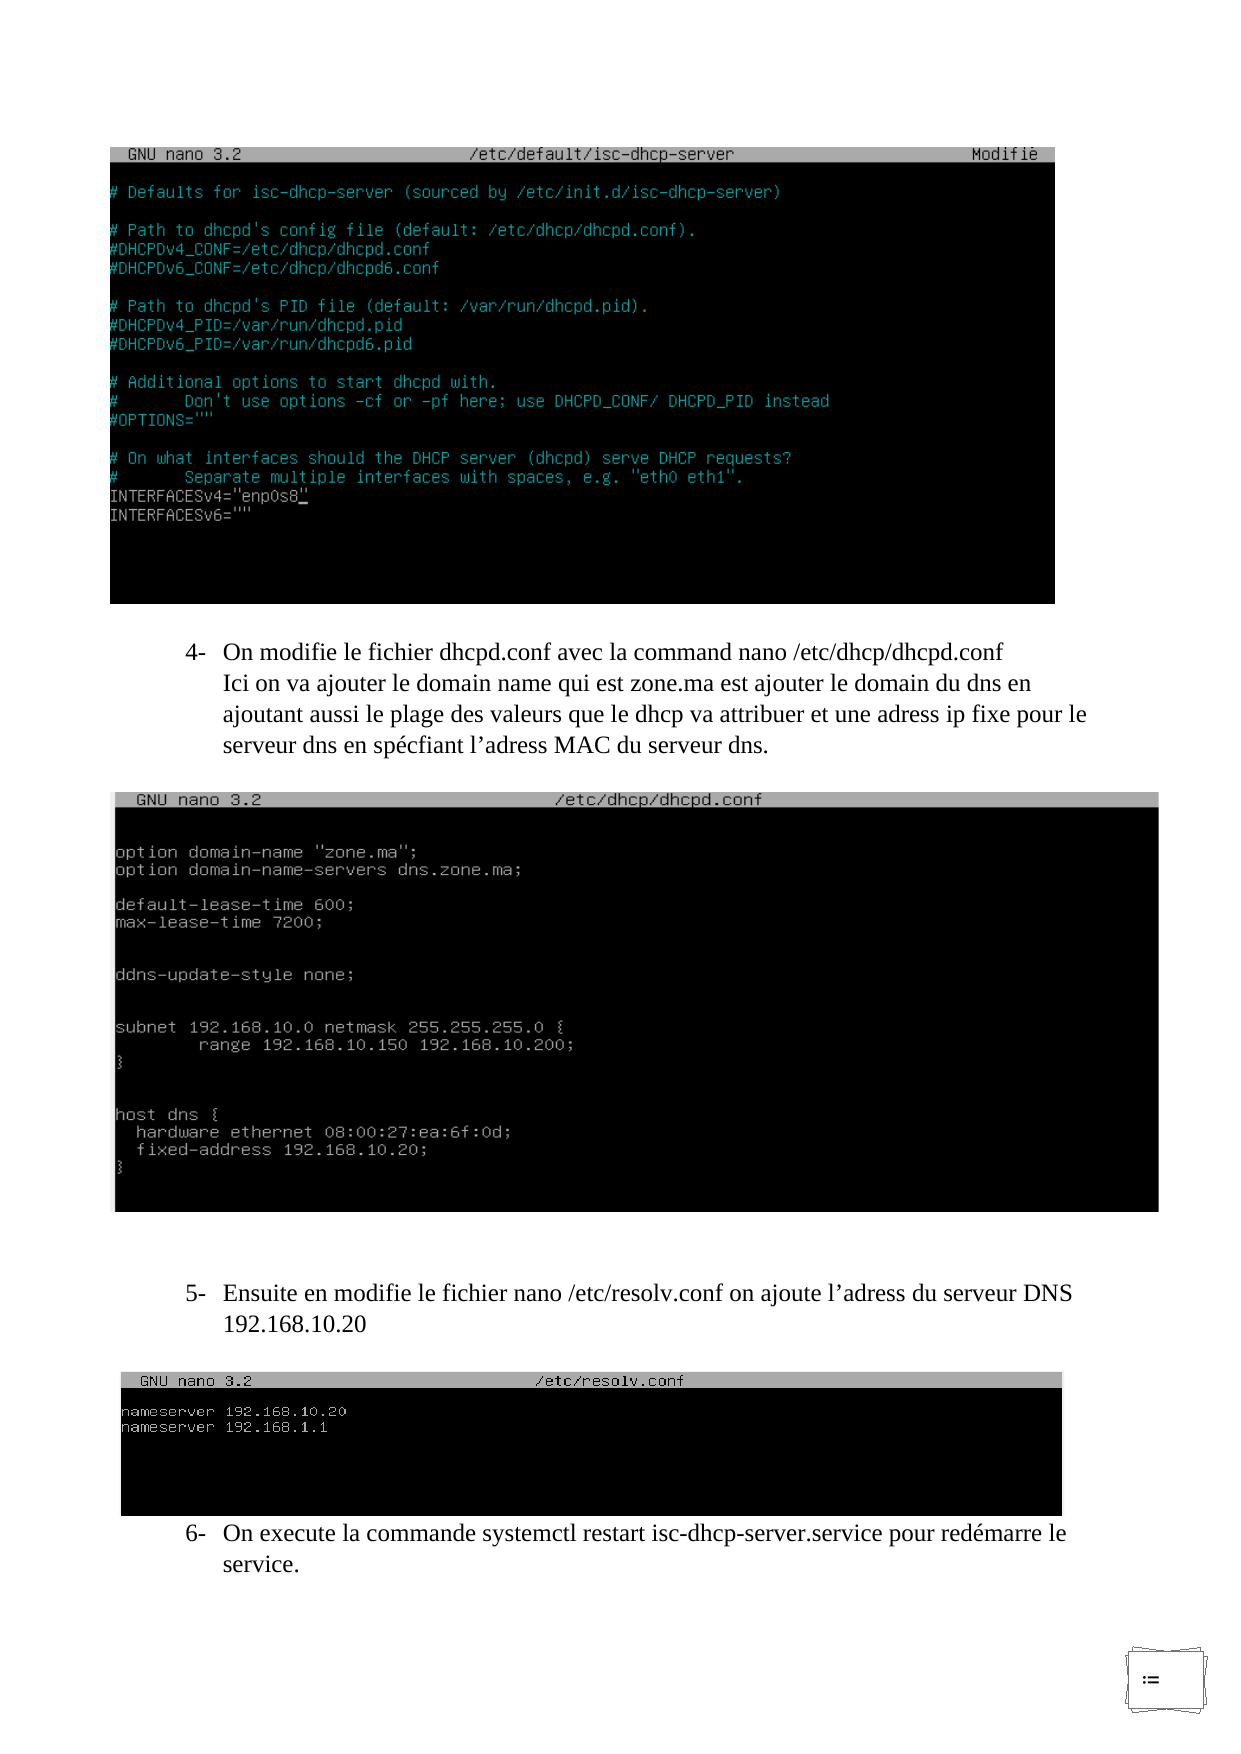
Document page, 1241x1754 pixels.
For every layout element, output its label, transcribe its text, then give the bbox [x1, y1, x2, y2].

list On modifie le fichier dhcpd.conf avec la command nano /etc/dhcp/dhcpd.conf [185, 637, 1093, 666]
picture [110, 147, 1055, 604]
list Ensuite en modifie le fichier nano /etc/resolv.conf on ajoute l’adress du serveur DNS 192.168.10.20 [185, 1278, 1093, 1338]
picture [119, 1371, 1065, 1516]
list On execute la commande systemctl restart isc-dhcp-server.service pour redémarre le service. [185, 1518, 1093, 1577]
picture [110, 792, 1159, 1212]
list Ici on va ajouter le domain name qui est zone.ma est ajouter le domain du dns en ajoutant aussi le plage des valeurs que le dhcp va attribuer et une adress ip fixe pour le serveur dns en spécfiant l’adress MAC du serveur dns. [223, 668, 1093, 759]
